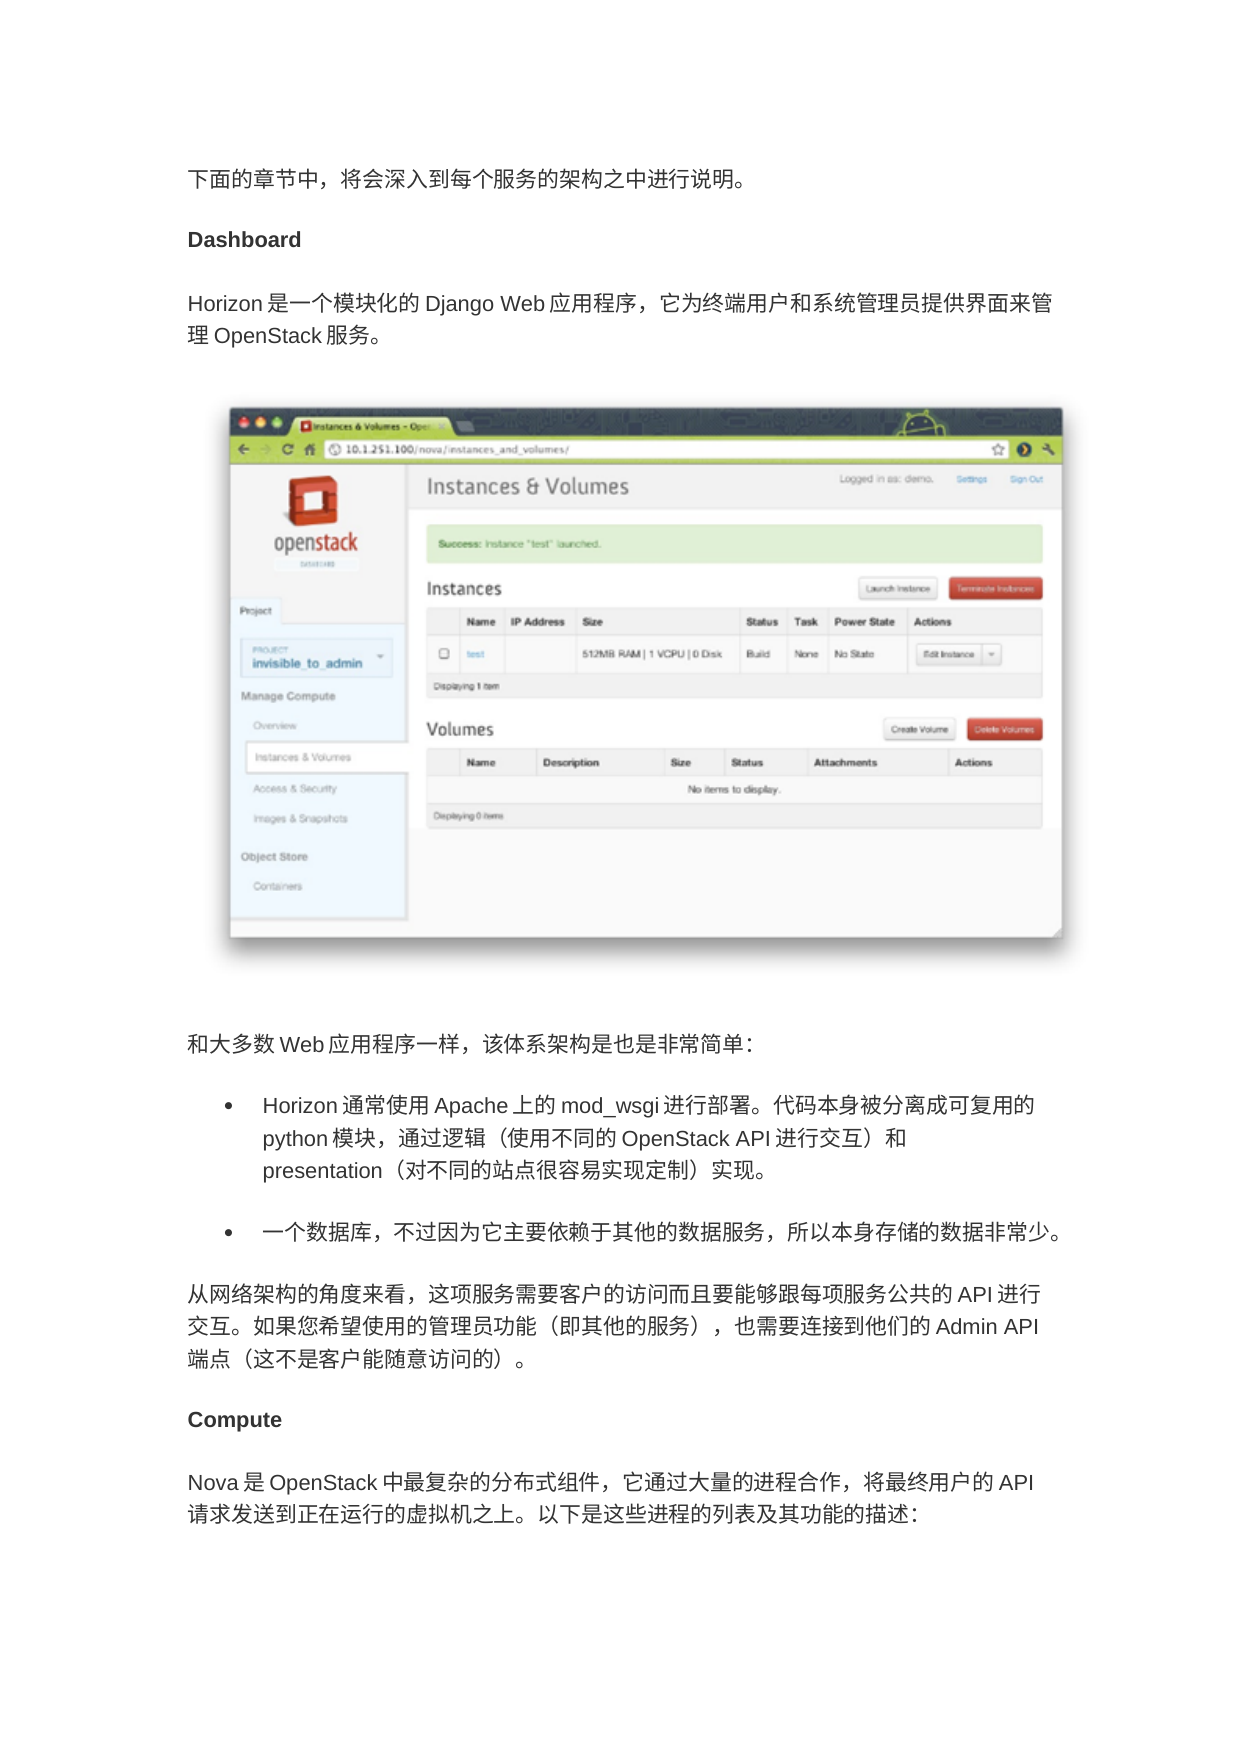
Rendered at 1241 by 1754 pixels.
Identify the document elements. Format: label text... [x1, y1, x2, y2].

picture [187, 379, 1125, 977]
list Horizon通常使用Apache上的mod_wsgi进行部署。代码本身被分离成可复用的python模块，通过逻辑（使用不同的OpenStack API进行交互）和presentation（对不同的站点很容易实现定制）实现。 [225, 1088, 1053, 1185]
text Dashboard [187, 224, 1053, 256]
text 下面的章节中，将会深入到每个服务的架构之中进行说明。 [187, 162, 1053, 194]
text Compute [187, 1403, 1053, 1435]
text Nova是OpenStack中最复杂的分布式组件，它通过大量的进程合作，将最终用户的API请求发送到正在运行的虚拟机之上。以下是这些进程的列表及其功能的描述： [187, 1464, 1053, 1529]
text 和大多数Web应用程序一样，该体系架构是也是非常简单： [187, 1026, 1053, 1059]
text Horizon是一个模块化的Django Web应用程序，它为终端用户和系统管理员提供界面来管理OpenStack服务。 [187, 285, 1053, 350]
text 从网络架构的角度来看，这项服务需要客户的访问而且要能够跟每项服务公共的API进行交互。如果您希望使用的管理员功能（即其他的服务），也需要连接到他们的Admin API端点（这不是客户能随意访问的）。 [187, 1276, 1053, 1374]
list 一个数据库，不过因为它主要依赖于其他的数据服务，所以本身存储的数据非常少。 [225, 1214, 1053, 1247]
